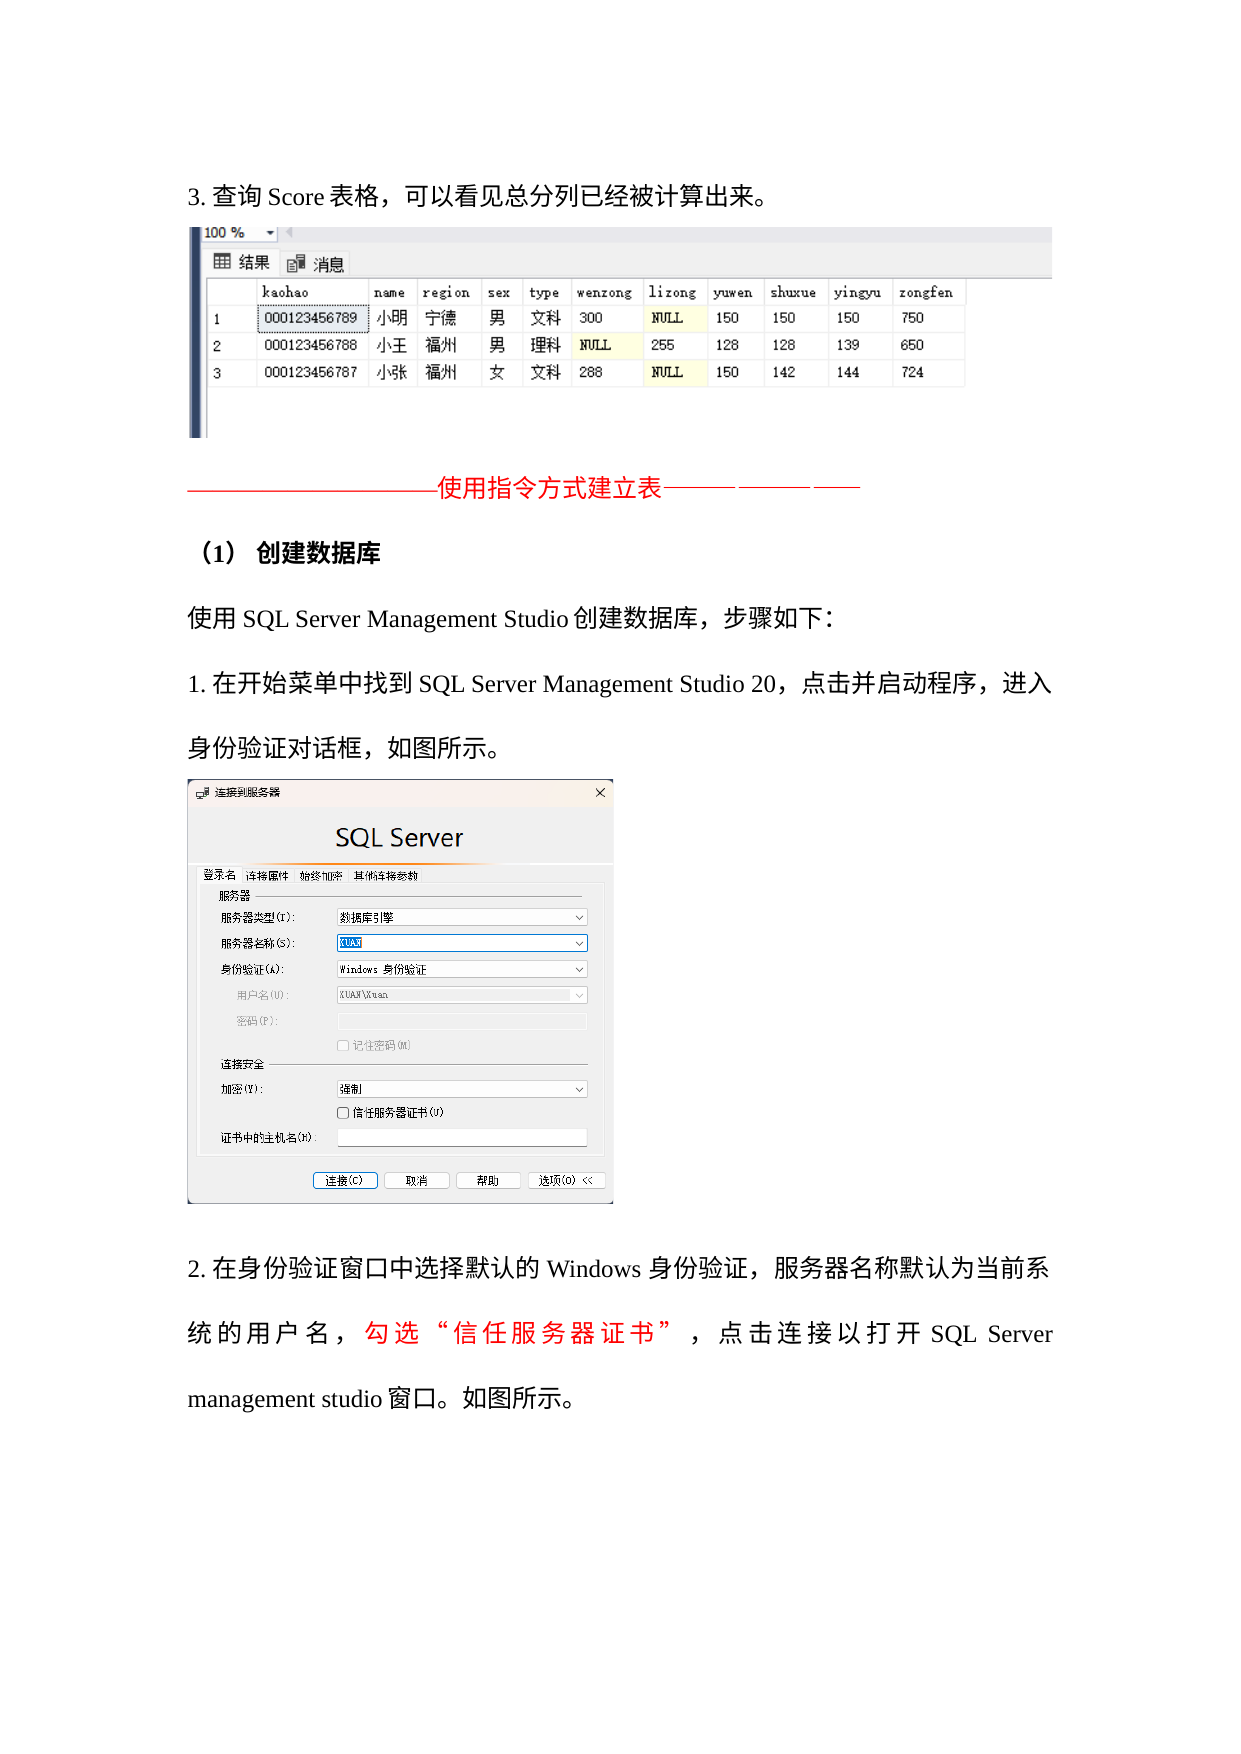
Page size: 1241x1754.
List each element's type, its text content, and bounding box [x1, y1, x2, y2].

picture [187, 779, 614, 1204]
list 创建数据库 [187, 519, 1053, 584]
list 查询Score表格，可以看见总分列已经被计算出来。 [187, 162, 1053, 227]
list 在身份验证窗口中选择默认的Windows 身份验证，服务器名称默认为当前系统的用户名，勾选“信任服务器证书”，点击连接以打开SQL Server management studio窗口。如图所示。 [187, 1234, 1053, 1429]
picture [187, 227, 1053, 438]
list 在开始菜单中找到SQL Server Management Studio 20，点击并启动程序，进入身份验证对话框，如图所示。 [187, 649, 1053, 779]
text 使用SQL Server Management Studio创建数据库，步骤如下： [187, 584, 1053, 649]
list ——————————使用指令方式建立表———————— [187, 454, 1053, 519]
